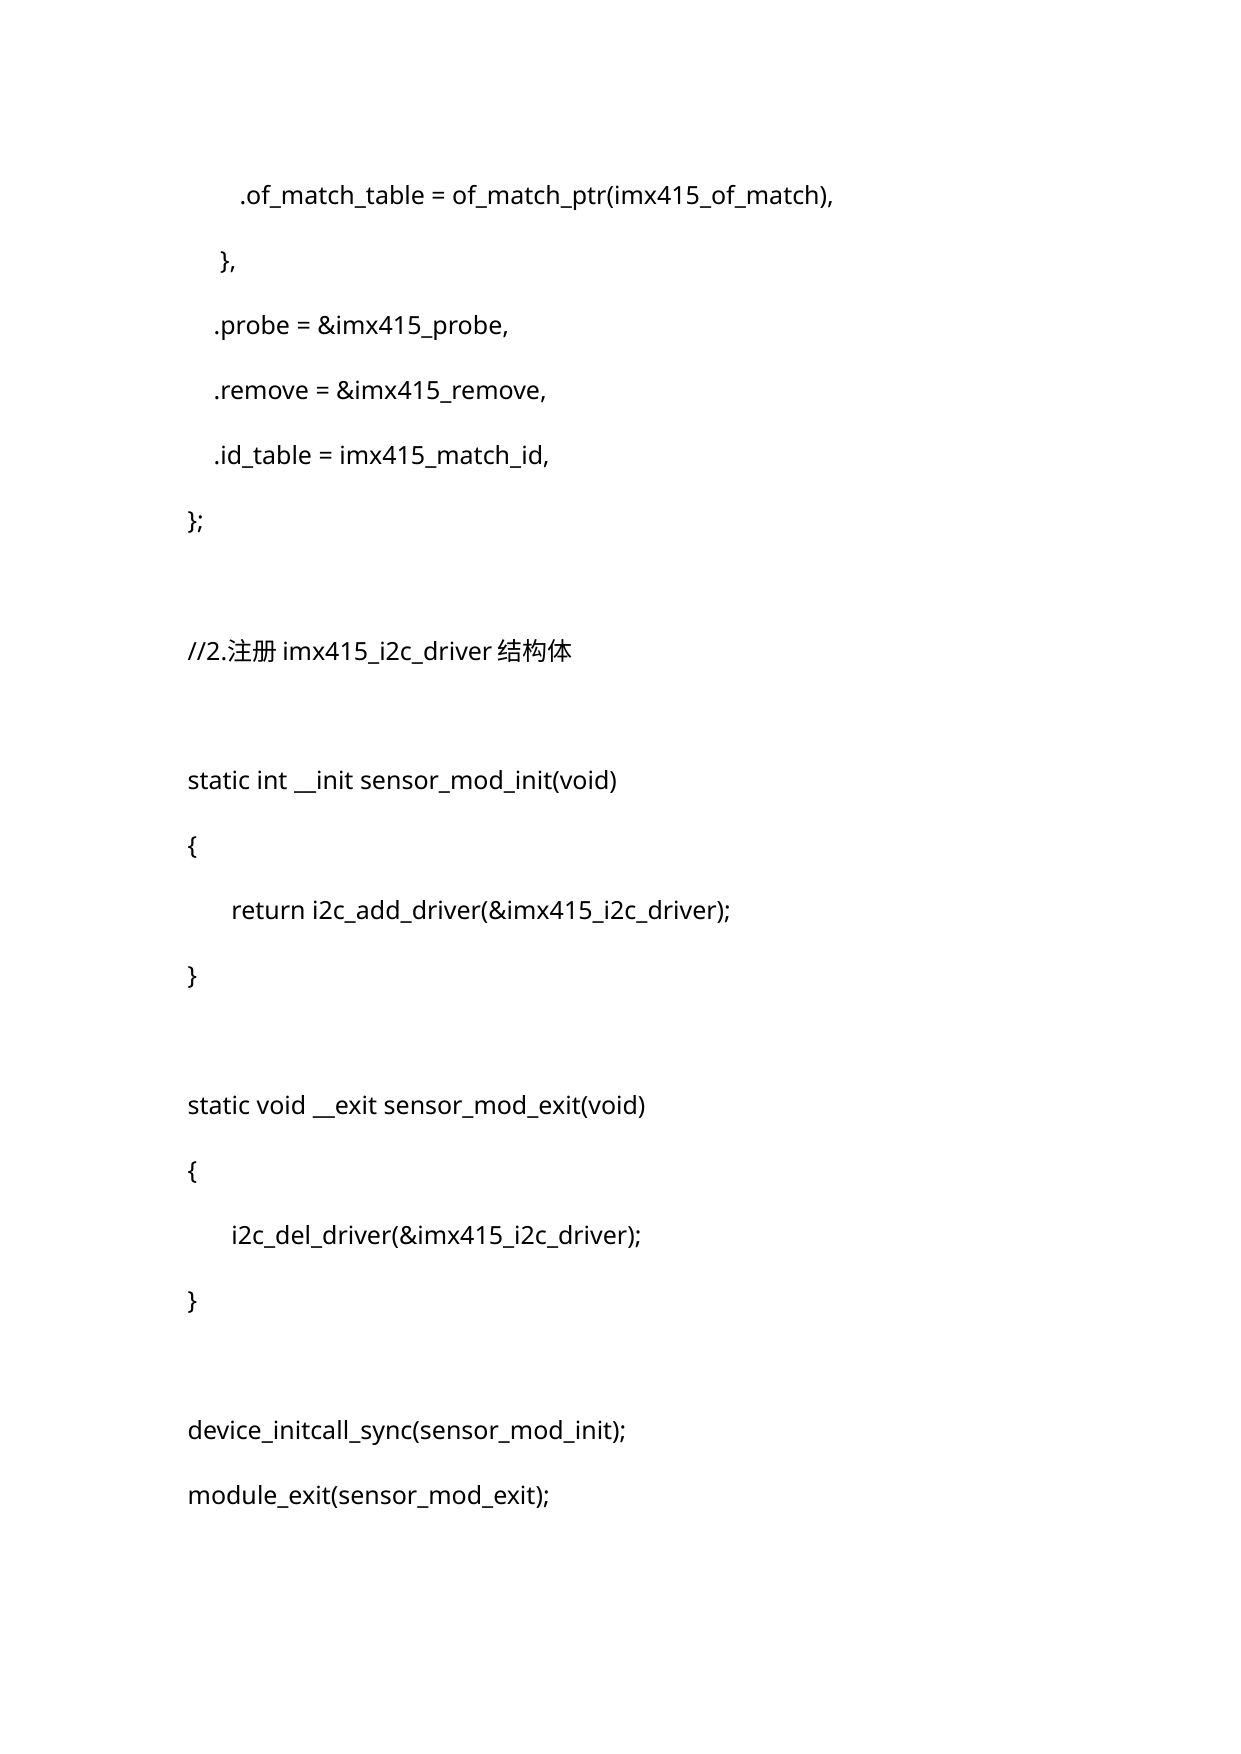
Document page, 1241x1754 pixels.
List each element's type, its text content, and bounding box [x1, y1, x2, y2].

text } [187, 1267, 1053, 1332]
text .id_table = imx415_match_id, [187, 422, 1053, 487]
text .of_match_table = of_match_ptr(imx415_of_match), [187, 162, 1053, 227]
text .remove = &imx415_remove, [187, 357, 1053, 422]
text { [187, 1137, 1053, 1202]
text i2c_del_driver(&imx415_i2c_driver); [187, 1202, 1053, 1267]
text static int __init sensor_mod_init(void) [187, 747, 1053, 812]
text device_initcall_sync(sensor_mod_init); [187, 1397, 1053, 1462]
text .probe = &imx415_probe, [187, 292, 1053, 357]
text { [187, 812, 1053, 877]
text } [187, 942, 1053, 1007]
text return i2c_add_driver(&imx415_i2c_driver); [187, 877, 1053, 942]
text }; [187, 487, 1053, 552]
text static void __exit sensor_mod_exit(void) [187, 1072, 1053, 1137]
text }, [187, 227, 1053, 292]
text //2.注册imx415_i2c_driver结构体 [187, 617, 1053, 682]
text module_exit(sensor_mod_exit); [187, 1462, 1053, 1527]
